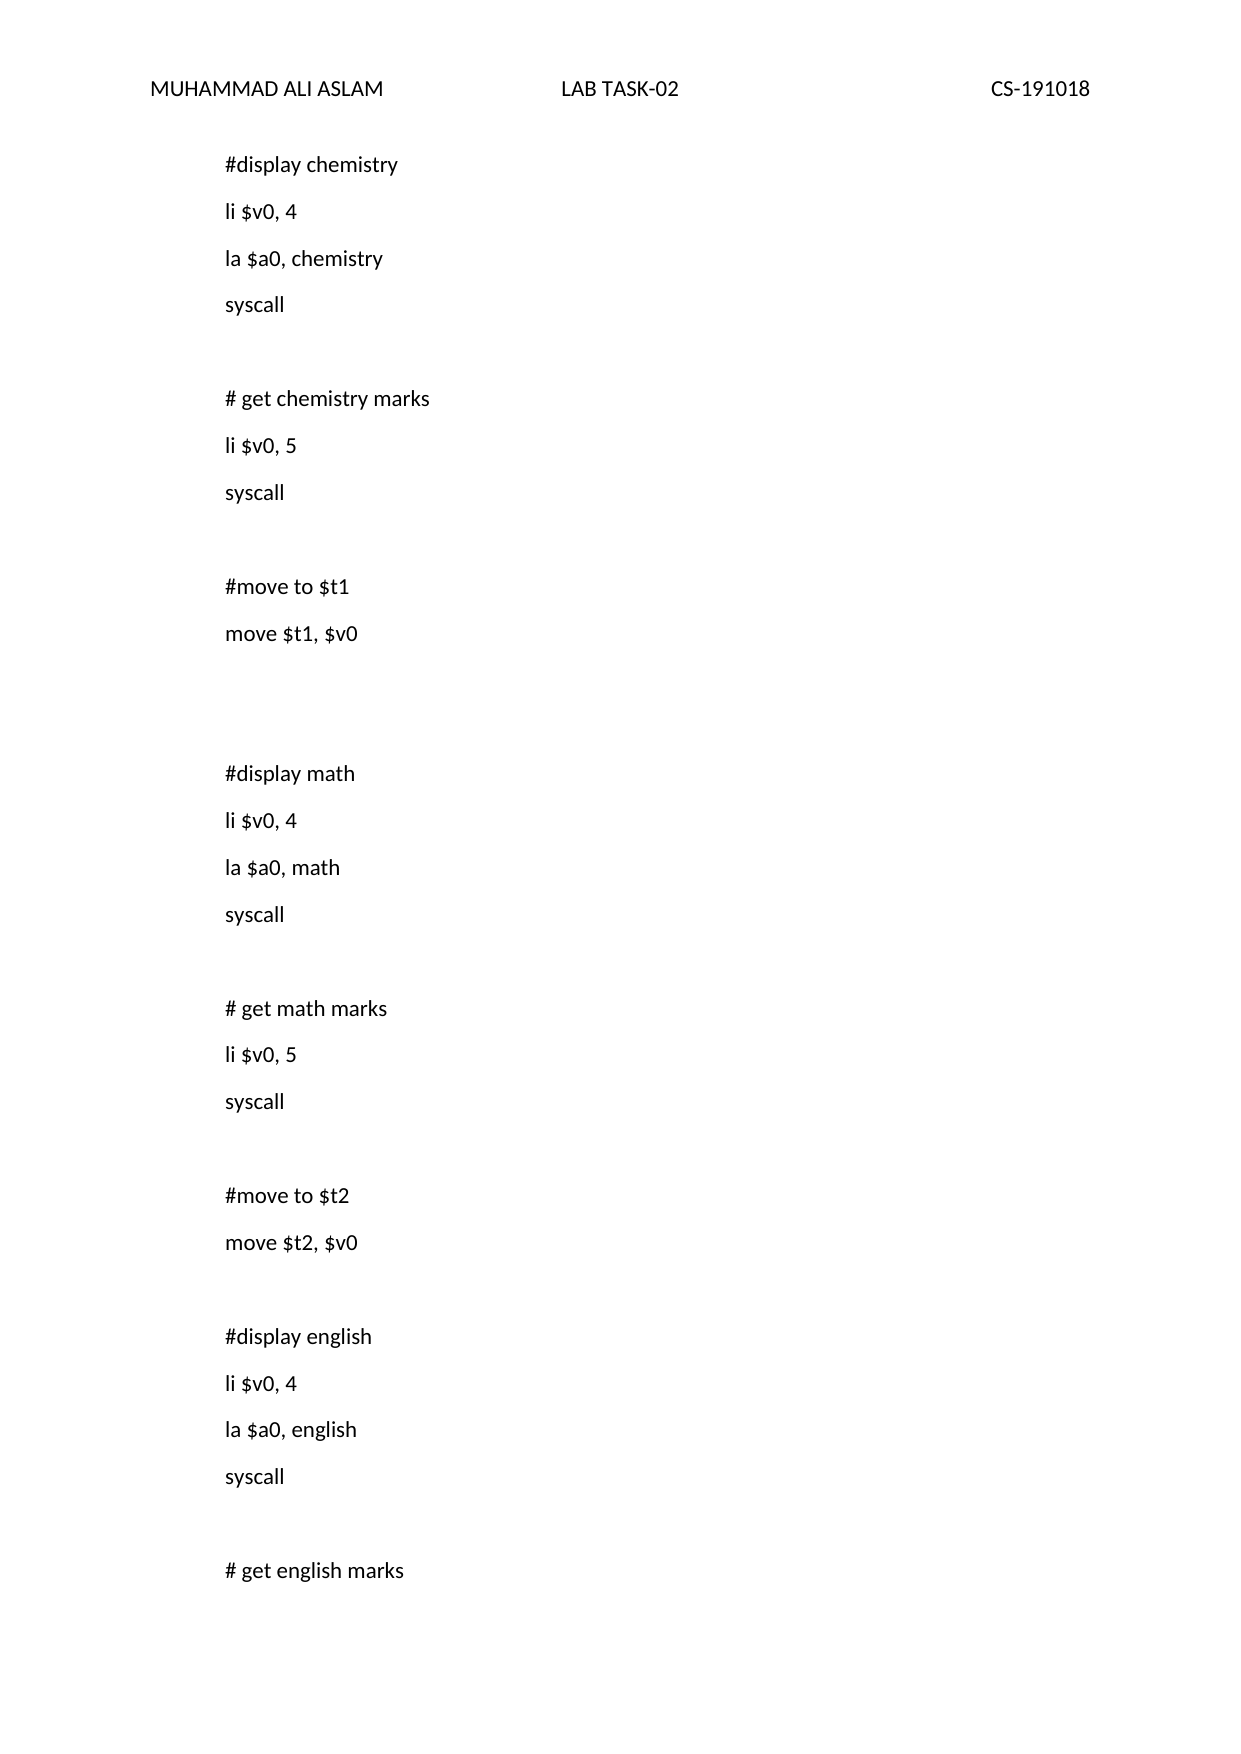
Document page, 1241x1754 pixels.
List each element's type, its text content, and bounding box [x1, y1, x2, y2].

text move $t2, $v0 [150, 1228, 1090, 1256]
text syscall [150, 291, 1090, 319]
text li $v0, 4 [150, 1369, 1090, 1397]
text # get english marks [150, 1556, 1090, 1584]
text la $a0, chemistry [150, 244, 1090, 272]
text la $a0, math [150, 853, 1090, 881]
text syscall [150, 1087, 1090, 1116]
text # get math marks [150, 994, 1090, 1022]
text la $a0, english [150, 1416, 1090, 1444]
text li $v0, 5 [150, 431, 1090, 459]
text li $v0, 4 [150, 806, 1090, 834]
text #move to $t2 [150, 1181, 1090, 1209]
text #display math [150, 759, 1090, 787]
text li $v0, 5 [150, 1041, 1090, 1069]
text move $t1, $v0 [150, 619, 1090, 647]
text syscall [150, 478, 1090, 506]
text #move to $t1 [150, 572, 1090, 600]
text # get chemistry marks [150, 384, 1090, 412]
text #display english [150, 1322, 1090, 1350]
text li $v0, 4 [150, 197, 1090, 225]
text #display chemistry [150, 150, 1090, 178]
text syscall [150, 900, 1090, 928]
text syscall [150, 1462, 1090, 1491]
